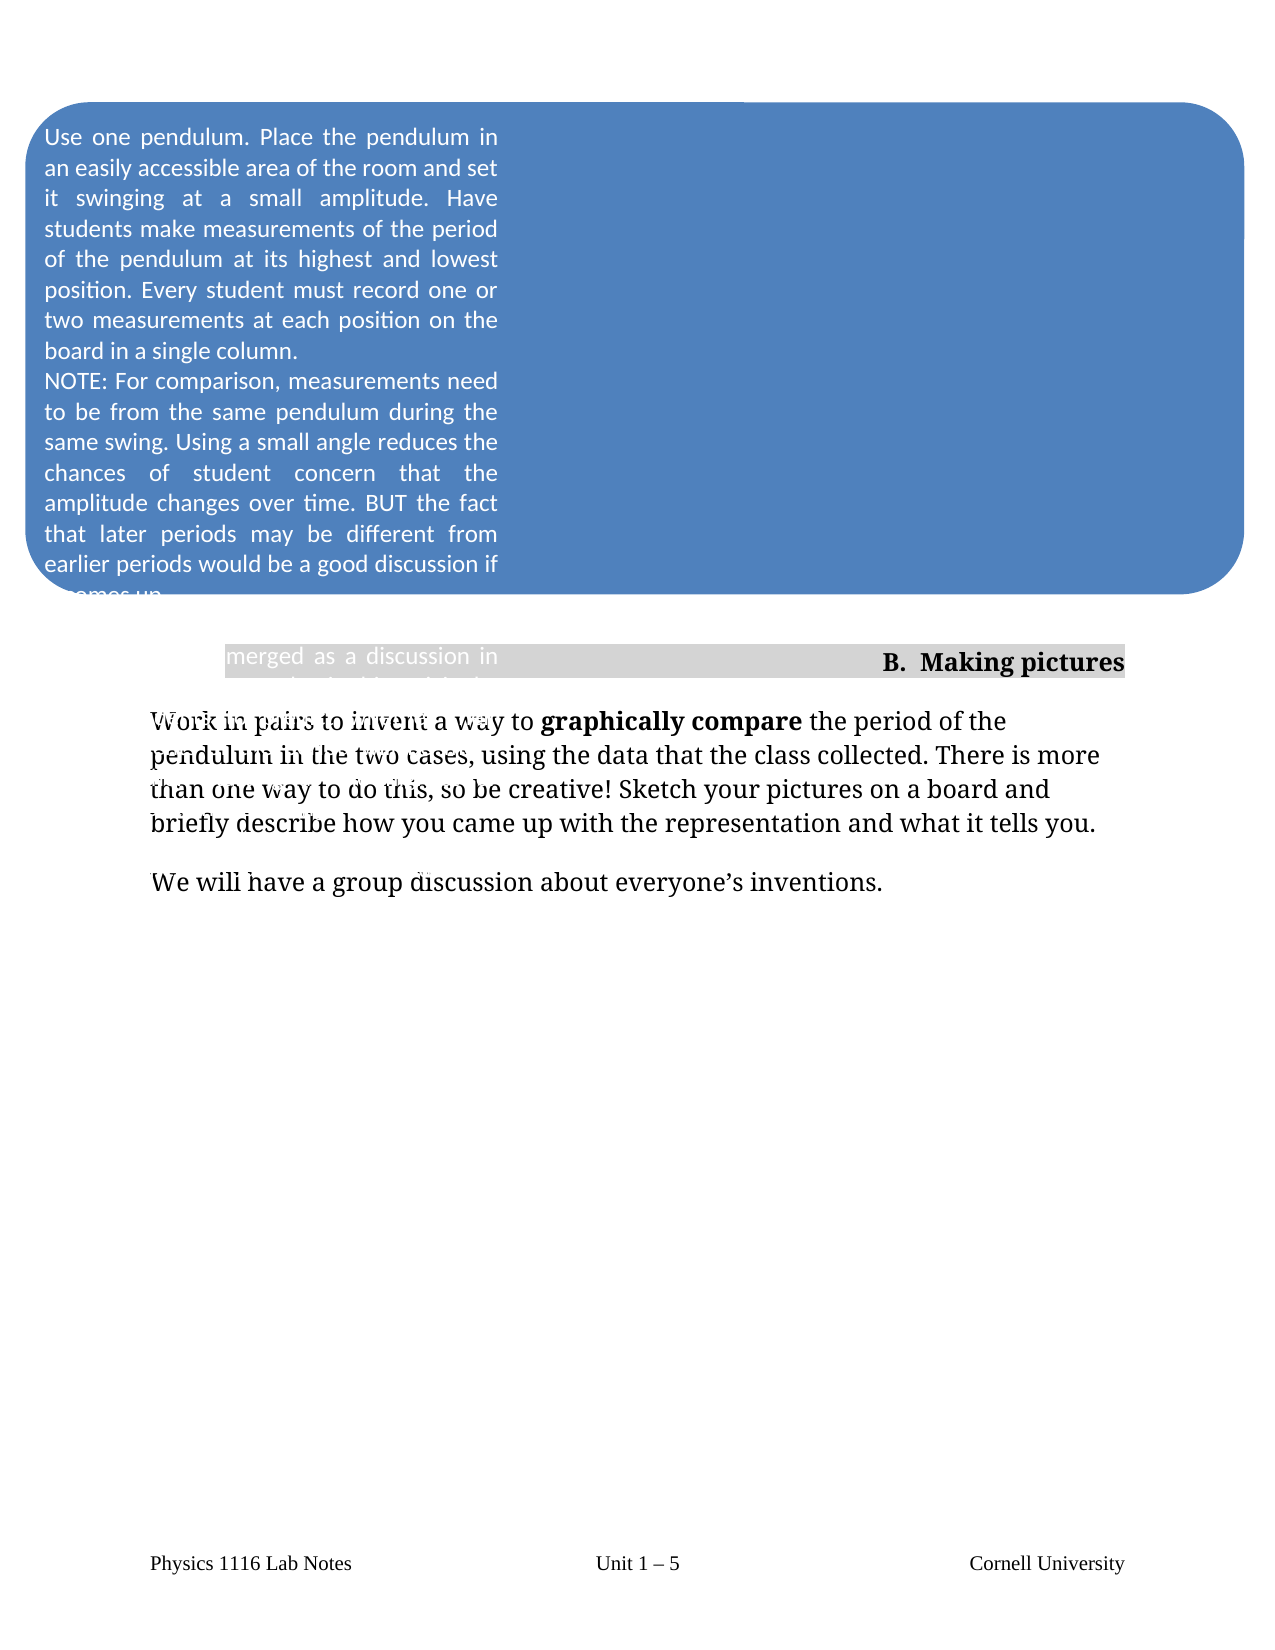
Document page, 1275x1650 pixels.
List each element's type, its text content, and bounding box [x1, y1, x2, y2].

text Work in pairs to invent a way to graphically compare the period of the pendulum in the two cases, using the data that the class collected. There is more than one way to do this, so be creative! Sketch your pictures on a board and briefly describe how you came up with the representation and what it tells you. [150, 703, 1125, 840]
list Making pictures [225, 644, 1125, 678]
text We will have a group discussion about everyone’s inventions. [150, 865, 1125, 899]
